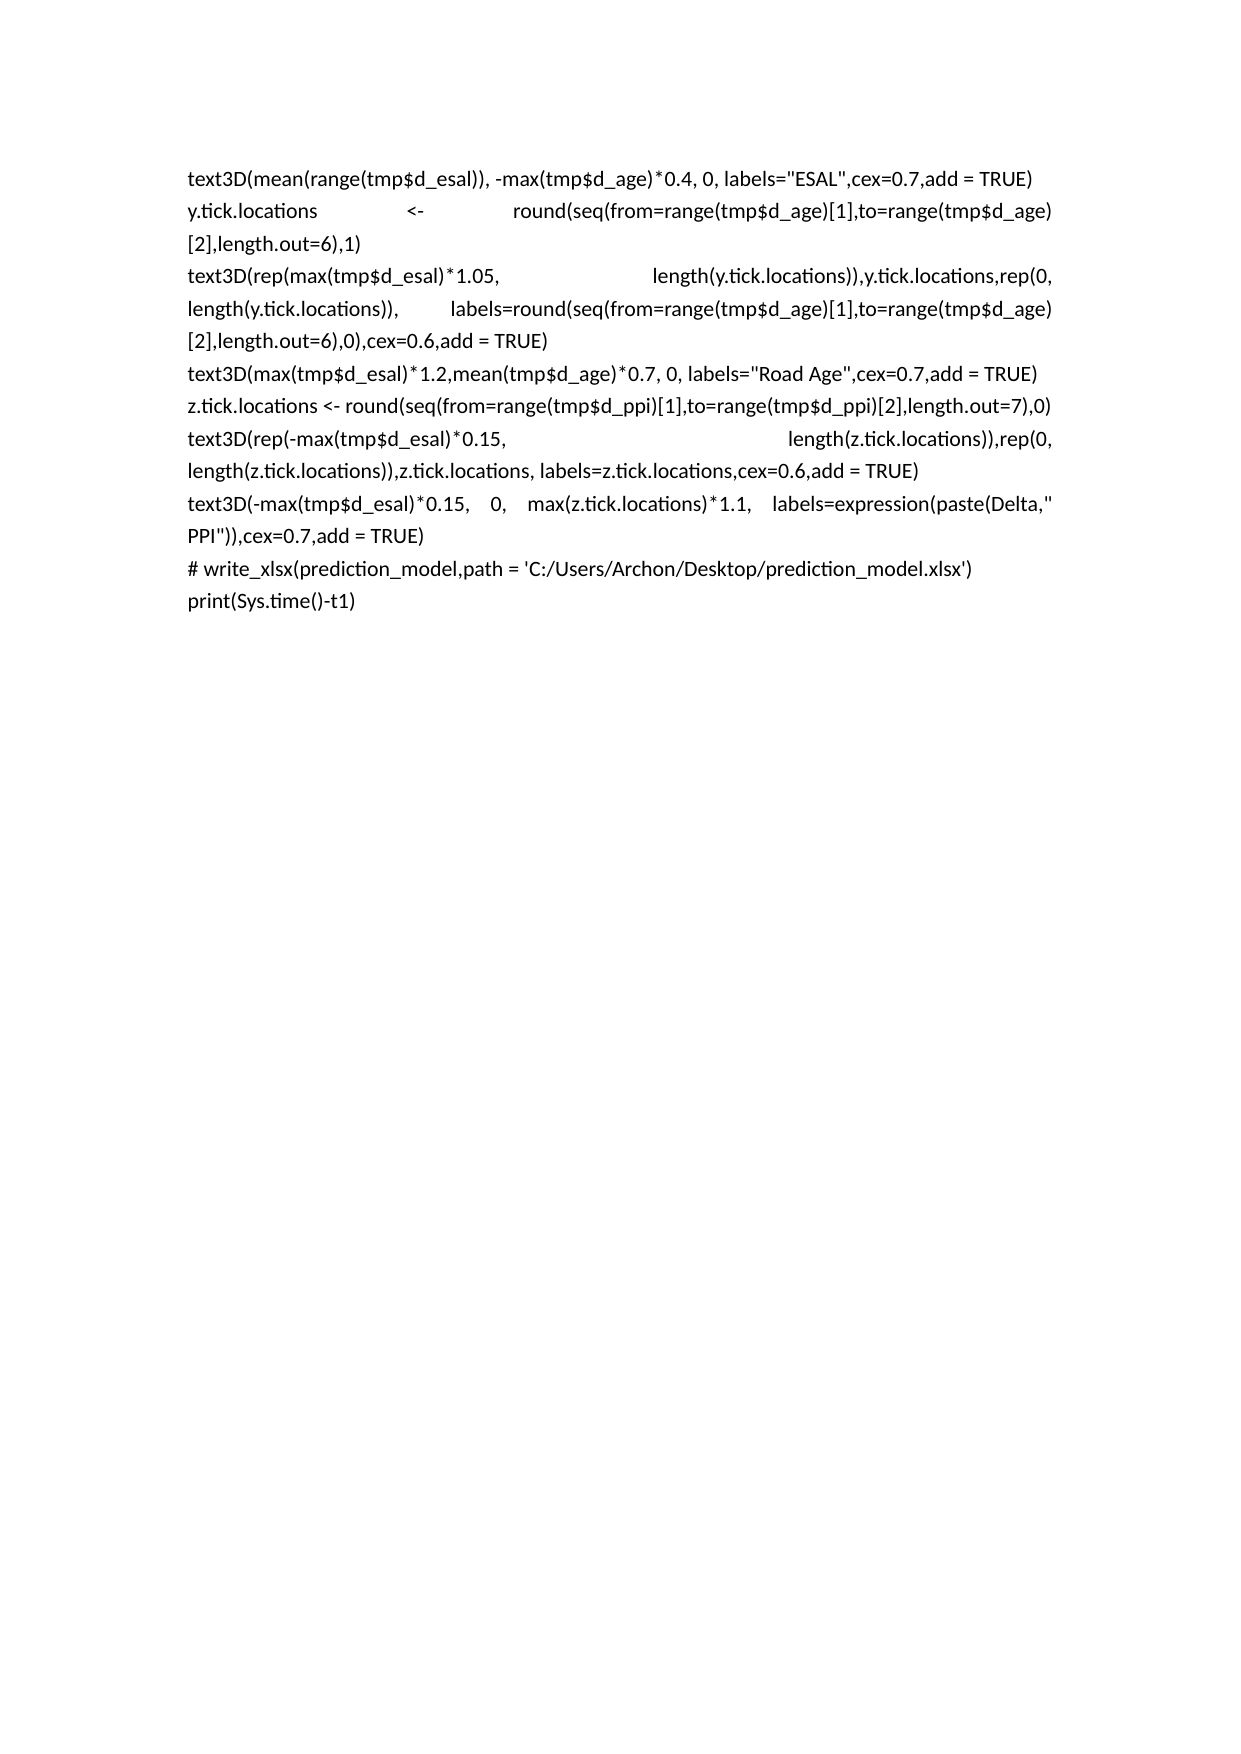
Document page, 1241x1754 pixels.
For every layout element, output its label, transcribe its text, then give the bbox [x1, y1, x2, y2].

list z.tick.locations <- round(seq(from=range(tmp$d_ppi)[1],to=range(tmp$d_ppi)[2],length.out=7),0) [187, 389, 1053, 422]
list text3D(rep(-max(tmp$d_esal)*0.15, length(z.tick.locations)),rep(0, length(z.tick.locations)),z.tick.locations, labels=z.tick.locations,cex=0.6,add = TRUE) [187, 422, 1053, 487]
list text3D(mean(range(tmp$d_esal)), -max(tmp$d_age)*0.4, 0, labels="ESAL",cex=0.7,add = TRUE) [187, 162, 1053, 194]
list print(Sys.time()-t1) [187, 584, 1053, 617]
list y.tick.locations <- round(seq(from=range(tmp$d_age)[1],to=range(tmp$d_age)[2],length.out=6),1) [187, 194, 1053, 259]
list text3D(-max(tmp$d_esal)*0.15, 0, max(z.tick.locations)*1.1, labels=expression(paste(Delta," PPI")),cex=0.7,add = TRUE) [187, 487, 1053, 552]
list text3D(max(tmp$d_esal)*1.2,mean(tmp$d_age)*0.7, 0, labels="Road Age",cex=0.7,add = TRUE) [187, 357, 1053, 389]
list text3D(rep(max(tmp$d_esal)*1.05, length(y.tick.locations)),y.tick.locations,rep(0, length(y.tick.locations)), labels=round(seq(from=range(tmp$d_age)[1],to=range(tmp$d_age)[2],length.out=6),0),cex=0.6,add = TRUE) [187, 259, 1053, 357]
list # write_xlsx(prediction_model,path = 'C:/Users/Archon/Desktop/prediction_model.xlsx') [187, 552, 1053, 584]
